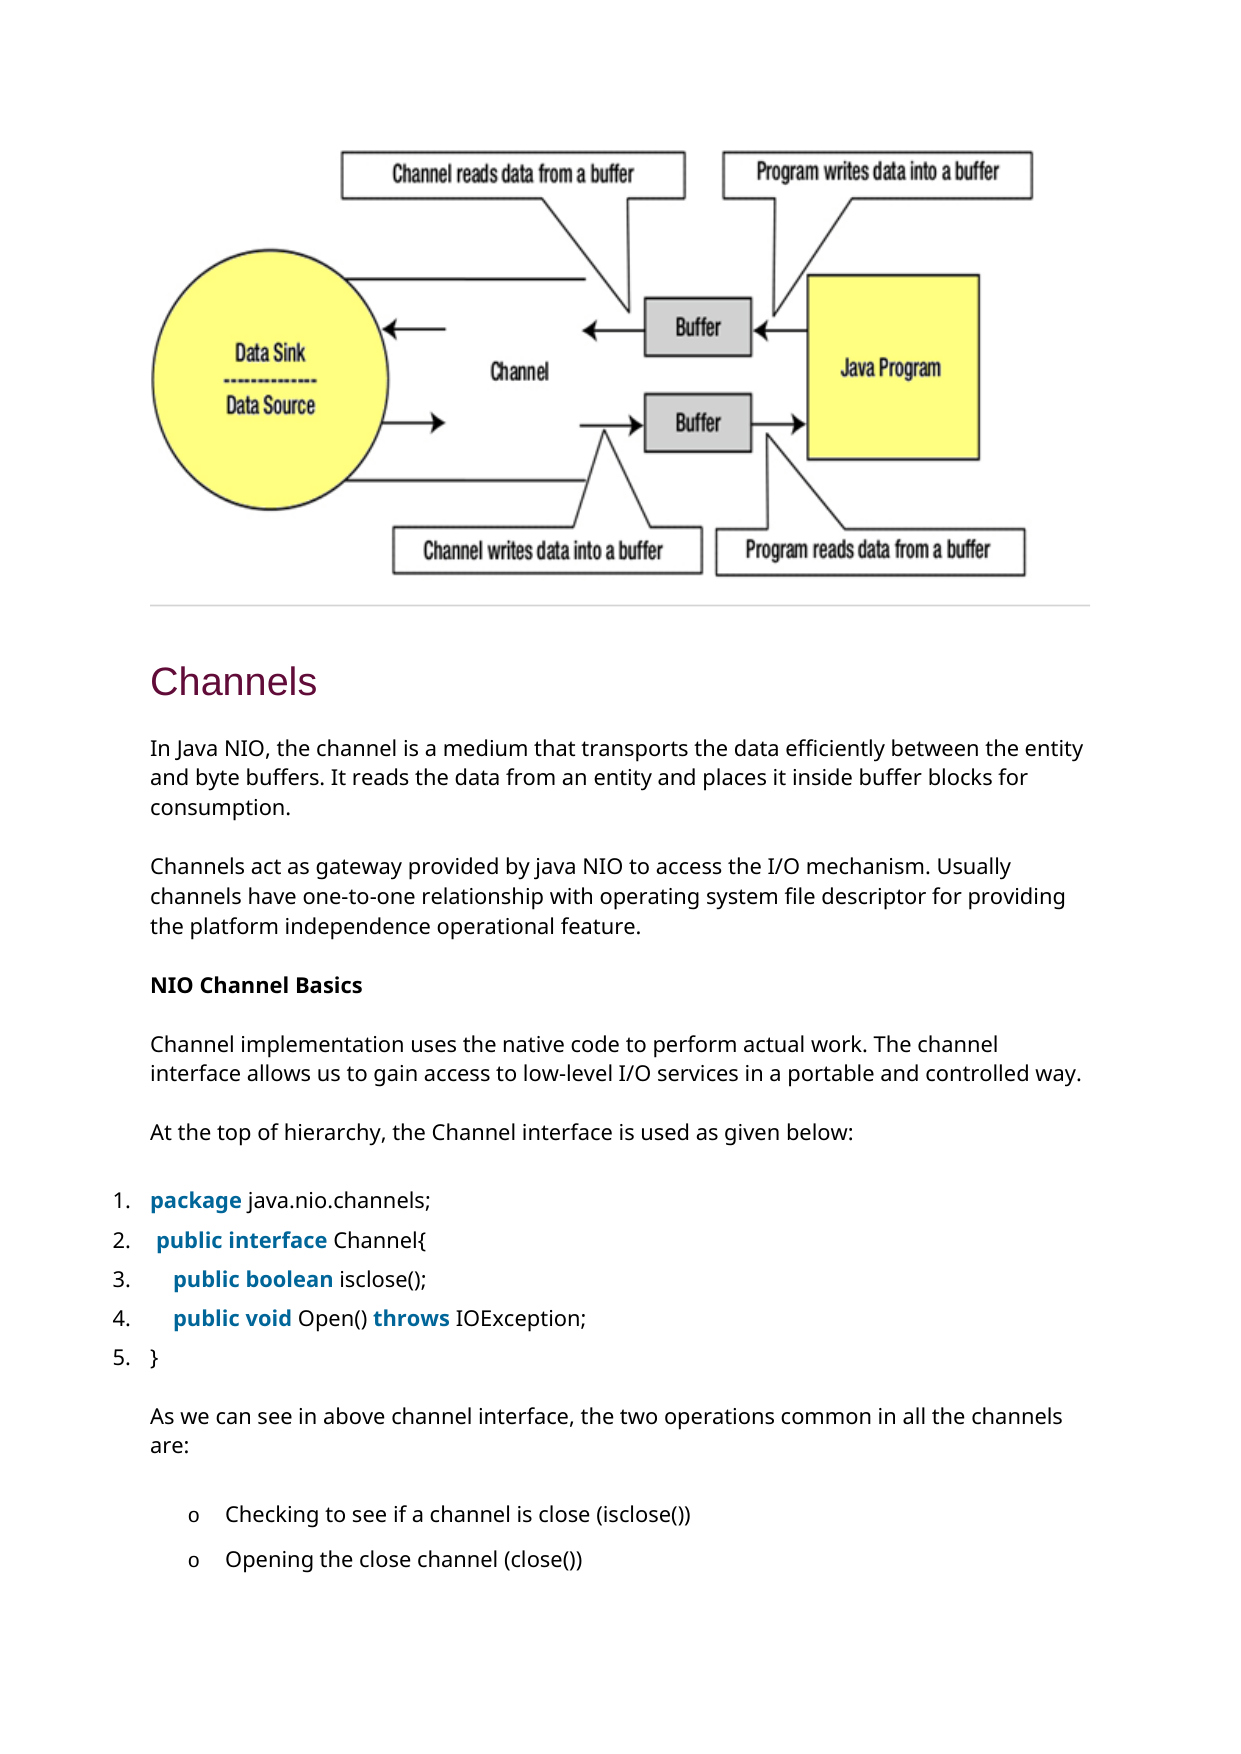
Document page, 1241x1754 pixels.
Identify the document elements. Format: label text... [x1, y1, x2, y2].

list public interface Channel{ [112, 1215, 1090, 1254]
text Channels act as gateway provided by java NIO to access the I/O mechanism. Usually channels have one-to-one relationship with operating system file descriptor for providing the platform independence operational feature. [150, 851, 1090, 940]
list } [112, 1332, 1090, 1372]
list package java.nio.channels; [112, 1176, 1090, 1215]
text In Java NIO, the channel is a medium that transports the data efficiently between the entity and byte buffers. It reads the data from an entity and places it inside buffer blocks for consumption. [150, 732, 1090, 822]
list Checking to see if a channel is close (isclose()) [187, 1489, 1090, 1528]
list Opening the close channel (close()) [187, 1535, 1090, 1574]
text As we can see in above channel interface, the two operations common in all the channels are: [150, 1401, 1090, 1460]
text Channel implementation uses the native code to perform actual work. The channel interface allows us to gain access to low-level I/O services in a portable and controlled way. [150, 1028, 1090, 1088]
picture [150, 150, 1035, 580]
text NIO Channel Basics [150, 969, 1090, 999]
list public void Open() throws IOException; [112, 1293, 1090, 1332]
list public boolean isclose(); [112, 1254, 1090, 1293]
subtitle Channels [150, 658, 1090, 703]
text At the top of hierarchy, the Channel interface is used as given below: [150, 1117, 1090, 1147]
